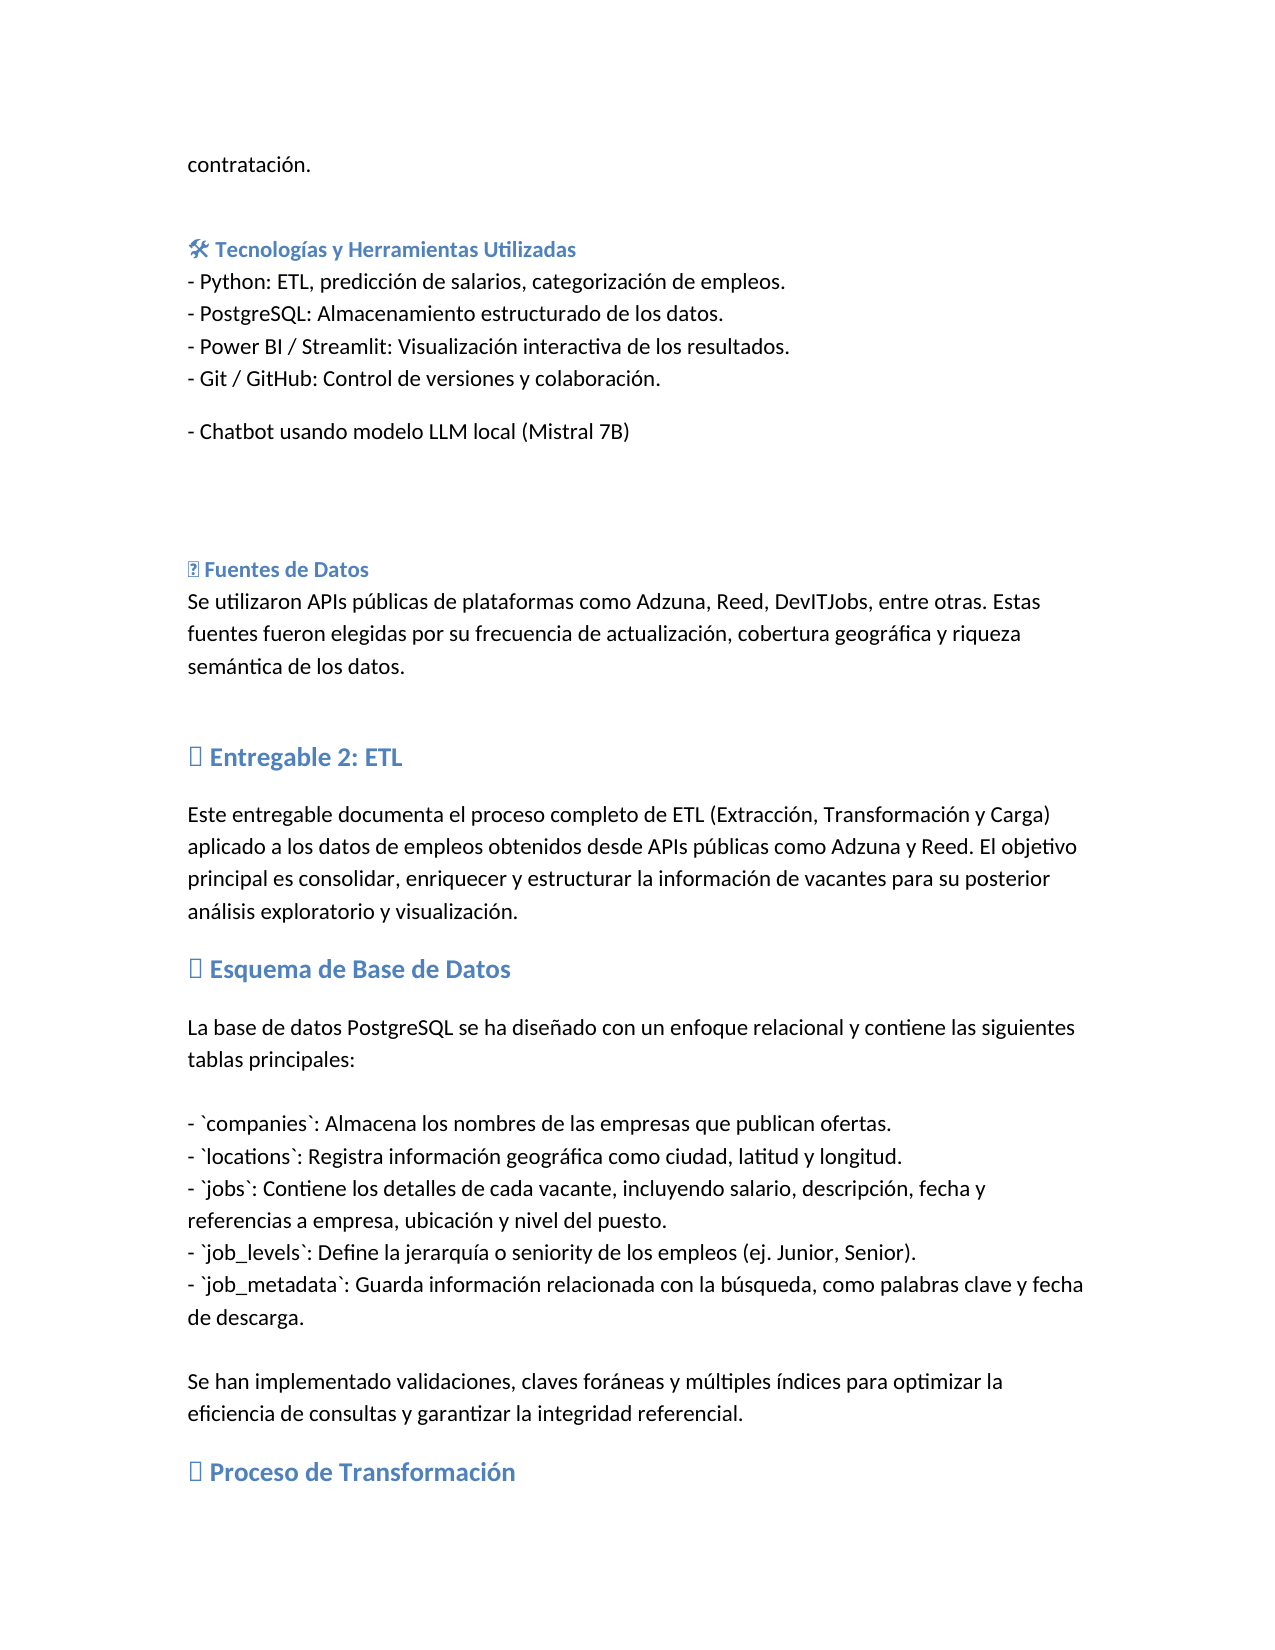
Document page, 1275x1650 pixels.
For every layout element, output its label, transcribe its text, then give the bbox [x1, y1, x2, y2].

subtitle 🔗 Fuentes de Datos [187, 555, 1087, 583]
text 📁 Esquema de Base de Datos [187, 950, 1087, 987]
text ✅ Entregable 2: ETL [187, 737, 1087, 774]
text - Chatbot usando modelo LLM local (Mistral 7B) [187, 417, 1087, 445]
text 🔄 Proceso de Transformación [187, 1452, 1087, 1489]
text Se utilizaron APIs públicas de plataformas como Adzuna, Reed, DevITJobs, entre otras. Estas fuentes fueron elegidas por su frecuencia de actualización, cobertura geográfica y riqueza semántica de los datos. [187, 587, 1087, 712]
text Este entregable documenta el proceso completo de ETL (Extracción, Transformación y Carga) aplicado a los datos de empleos obtenidos desde APIs públicas como Adzuna y Reed. El objetivo principal es consolidar, enriquecer y estructurar la información de vacantes para su posterior análisis exploratorio y visualización. [187, 800, 1087, 925]
text - Python: ETL, predicción de salarios, categorización de empleos. - PostgreSQL: Almacenamiento estructurado de los datos. - Power BI / Streamlit: Visualización interactiva de los resultados. - Git / GitHub: Control de versiones y colaboración. [187, 267, 1087, 392]
text La base de datos PostgreSQL se ha diseñado con un enfoque relacional y contiene las siguientes tablas principales: - `companies`: Almacena los nombres de las empresas que publican ofertas. - `locations`: Registra información geográfica como ciudad, latitud y longitud. - `jobs`: Contiene los detalles de cada vacante, incluyendo salario, descripción, fecha y referencias a empresa, ubicación y nivel del puesto. - `job_levels`: Define la jerarquía o seniority de los empleos (ej. Junior, Senior). - `job_metadata`: Guarda información relacionada con la búsqueda, como palabras clave y fecha de descarga. Se han implementado validaciones, claves foráneas y múltiples índices para optimizar la eficiencia de consultas y garantizar la integridad referencial. [187, 1013, 1087, 1427]
subtitle 🛠️ Tecnologías y Herramientas Utilizadas [187, 235, 1087, 263]
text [187, 150, 1087, 210]
